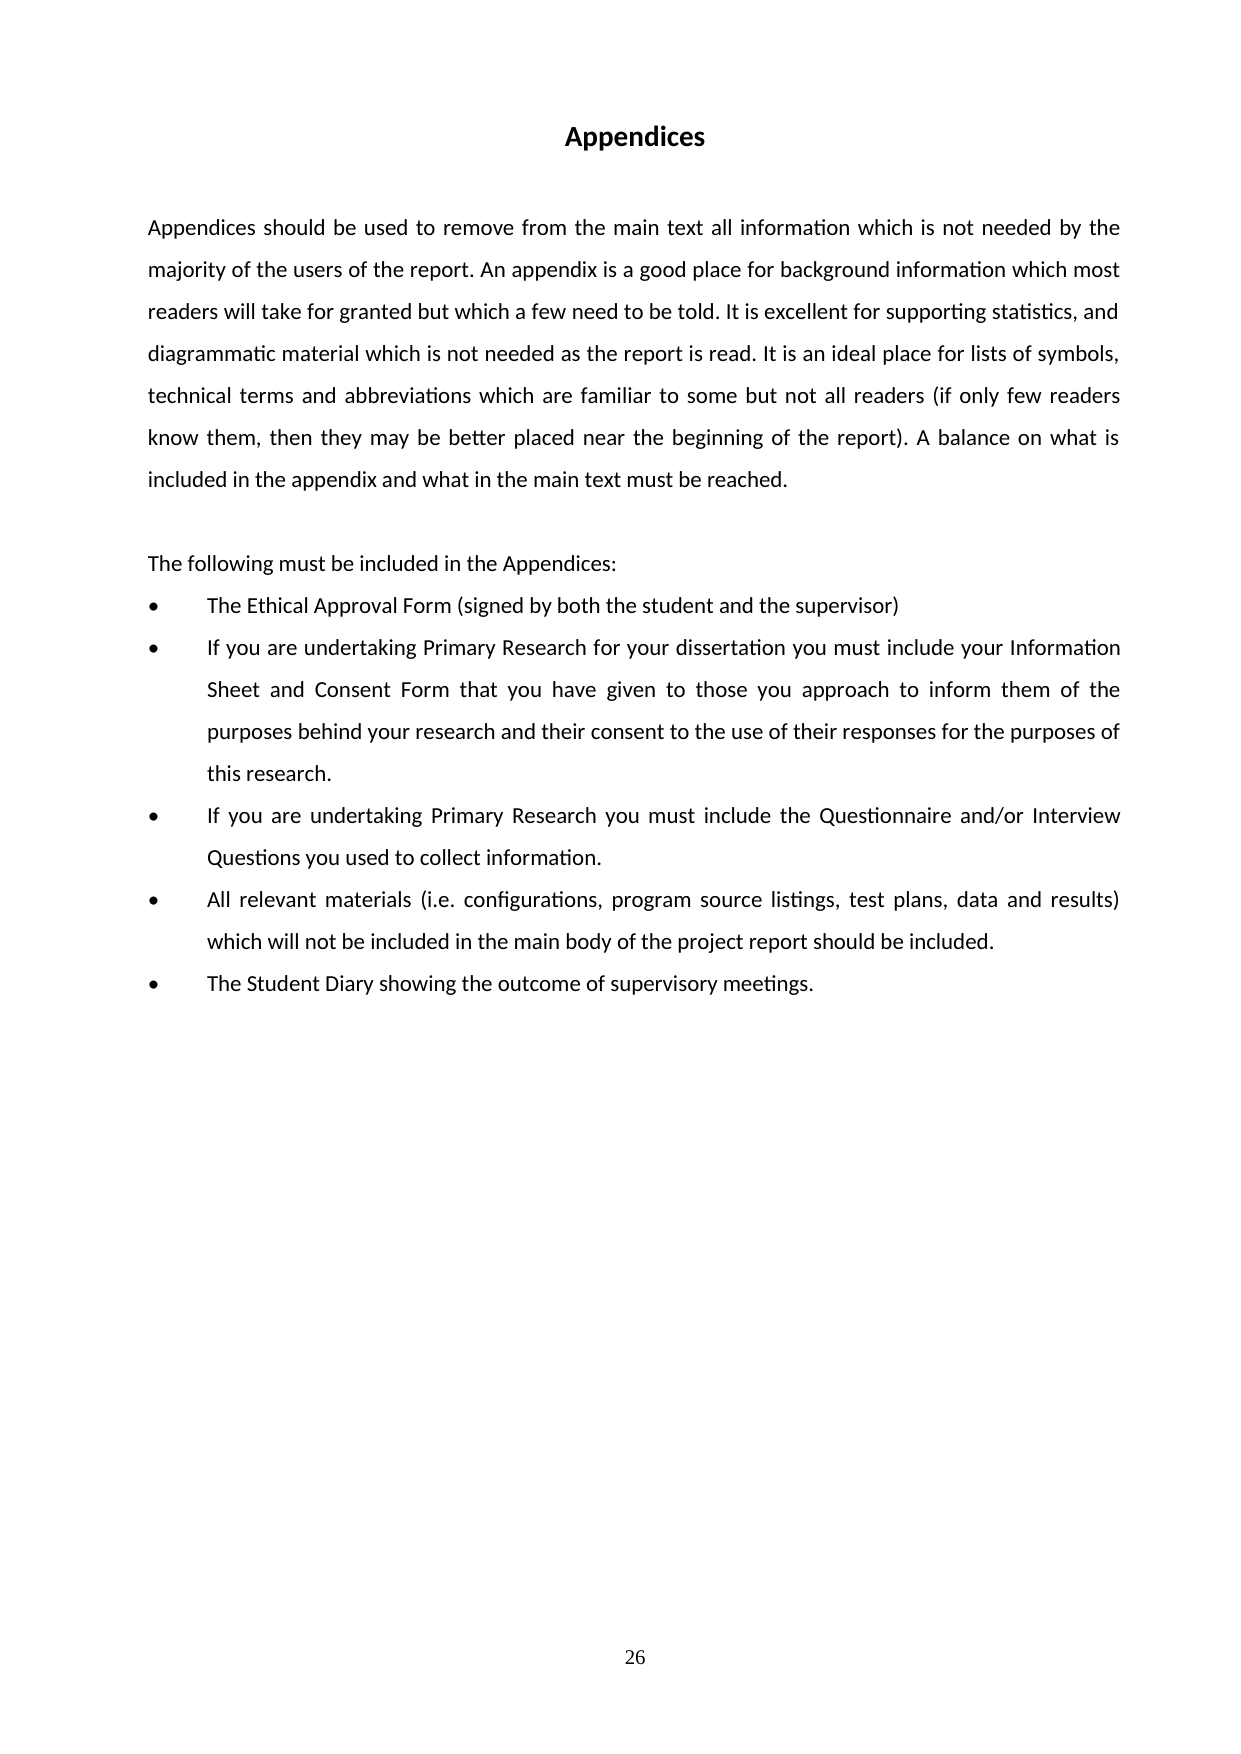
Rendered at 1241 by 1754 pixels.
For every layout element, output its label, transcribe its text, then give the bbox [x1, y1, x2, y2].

list The Ethical Approval Form (signed by both the student and the supervisor) [148, 591, 1122, 619]
list If you are undertaking Primary Research for your dissertation you must include your Information Sheet and Consent Form that you have given to those you approach to inform them of the purposes behind your research and their consent to the use of their responses for the purposes of this research. [148, 633, 1122, 787]
text The following must be included in the Appendices: [148, 549, 1122, 577]
list The Student Diary showing the outcome of supervisory meetings. [148, 969, 1122, 997]
text Appendices should be used to remove from the main text all information which is not needed by the majority of the users of the report. An appendix is a good place for background information which most readers will take for granted but which a few need to be told. It is excellent for supporting statistics, and diagrammatic material which is not needed as the report is read. It is an ideal place for lists of symbols, technical terms and abbreviations which are familiar to some but not all readers (if only few readers know them, then they may be better placed near the beginning of the report). A balance on what is included in the appendix and what in the main text must be reached. [148, 213, 1122, 493]
text Appendices [148, 118, 1122, 154]
list If you are undertaking Primary Research you must include the Questionnaire and/or Interview Questions you used to collect information. [148, 801, 1122, 871]
list All relevant materials (i.e. configurations, program source listings, test plans, data and results) which will not be included in the main body of the project report should be included. [148, 885, 1122, 955]
